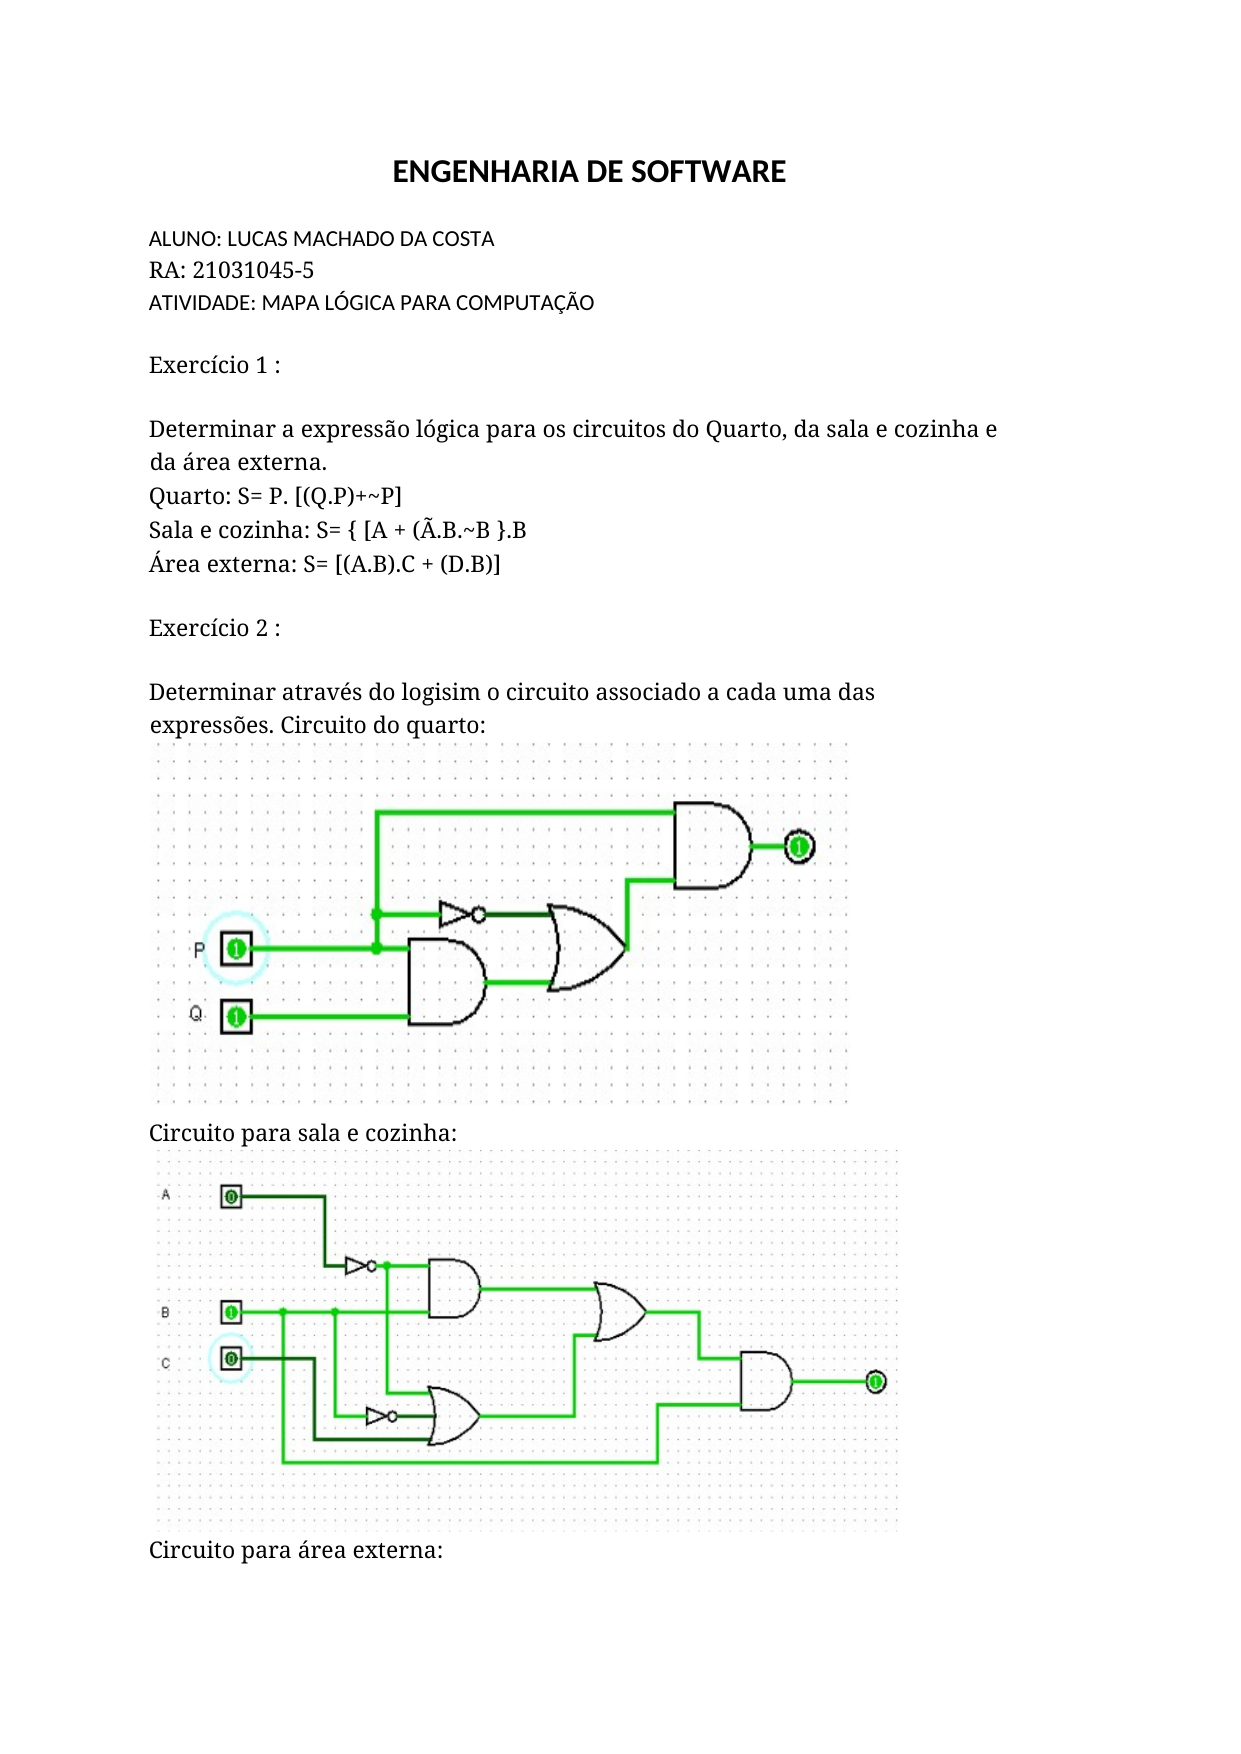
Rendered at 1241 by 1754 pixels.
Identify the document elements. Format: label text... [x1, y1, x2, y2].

text Circuito para sala e cozinha: [148, 1117, 1031, 1148]
text ATIVIDADE: MAPA LÓGICA PARA COMPUTAÇÃO [148, 288, 601, 316]
text Determinar através do logisim o circuito associado a cada uma das expressões. Circuito do quarto: [148, 675, 960, 740]
text Quarto: S= P. [(Q.P)+~P] [148, 480, 1031, 511]
text Exercício 2 : [148, 611, 1031, 643]
picture [155, 1150, 906, 1532]
text Sala e cozinha: S= { [A + (Ã.B.~B }.B [148, 514, 1031, 545]
text Circuito para área externa: [148, 1534, 1031, 1565]
text Exercício 1 : [148, 348, 1031, 380]
text Determinar a expressão lógica para os circuitos do Quarto, da sala e cozinha e da área externa. [148, 412, 1031, 477]
text RA: 21031045-5 [148, 254, 601, 286]
text ALUNO: LUCAS MACHADO DA COSTA [148, 224, 601, 252]
text Área externa: S= [(A.B).C + (D.B)] [148, 547, 1031, 579]
text ENGENHARIA DE SOFTWARE [148, 150, 1031, 191]
picture [150, 742, 855, 1115]
